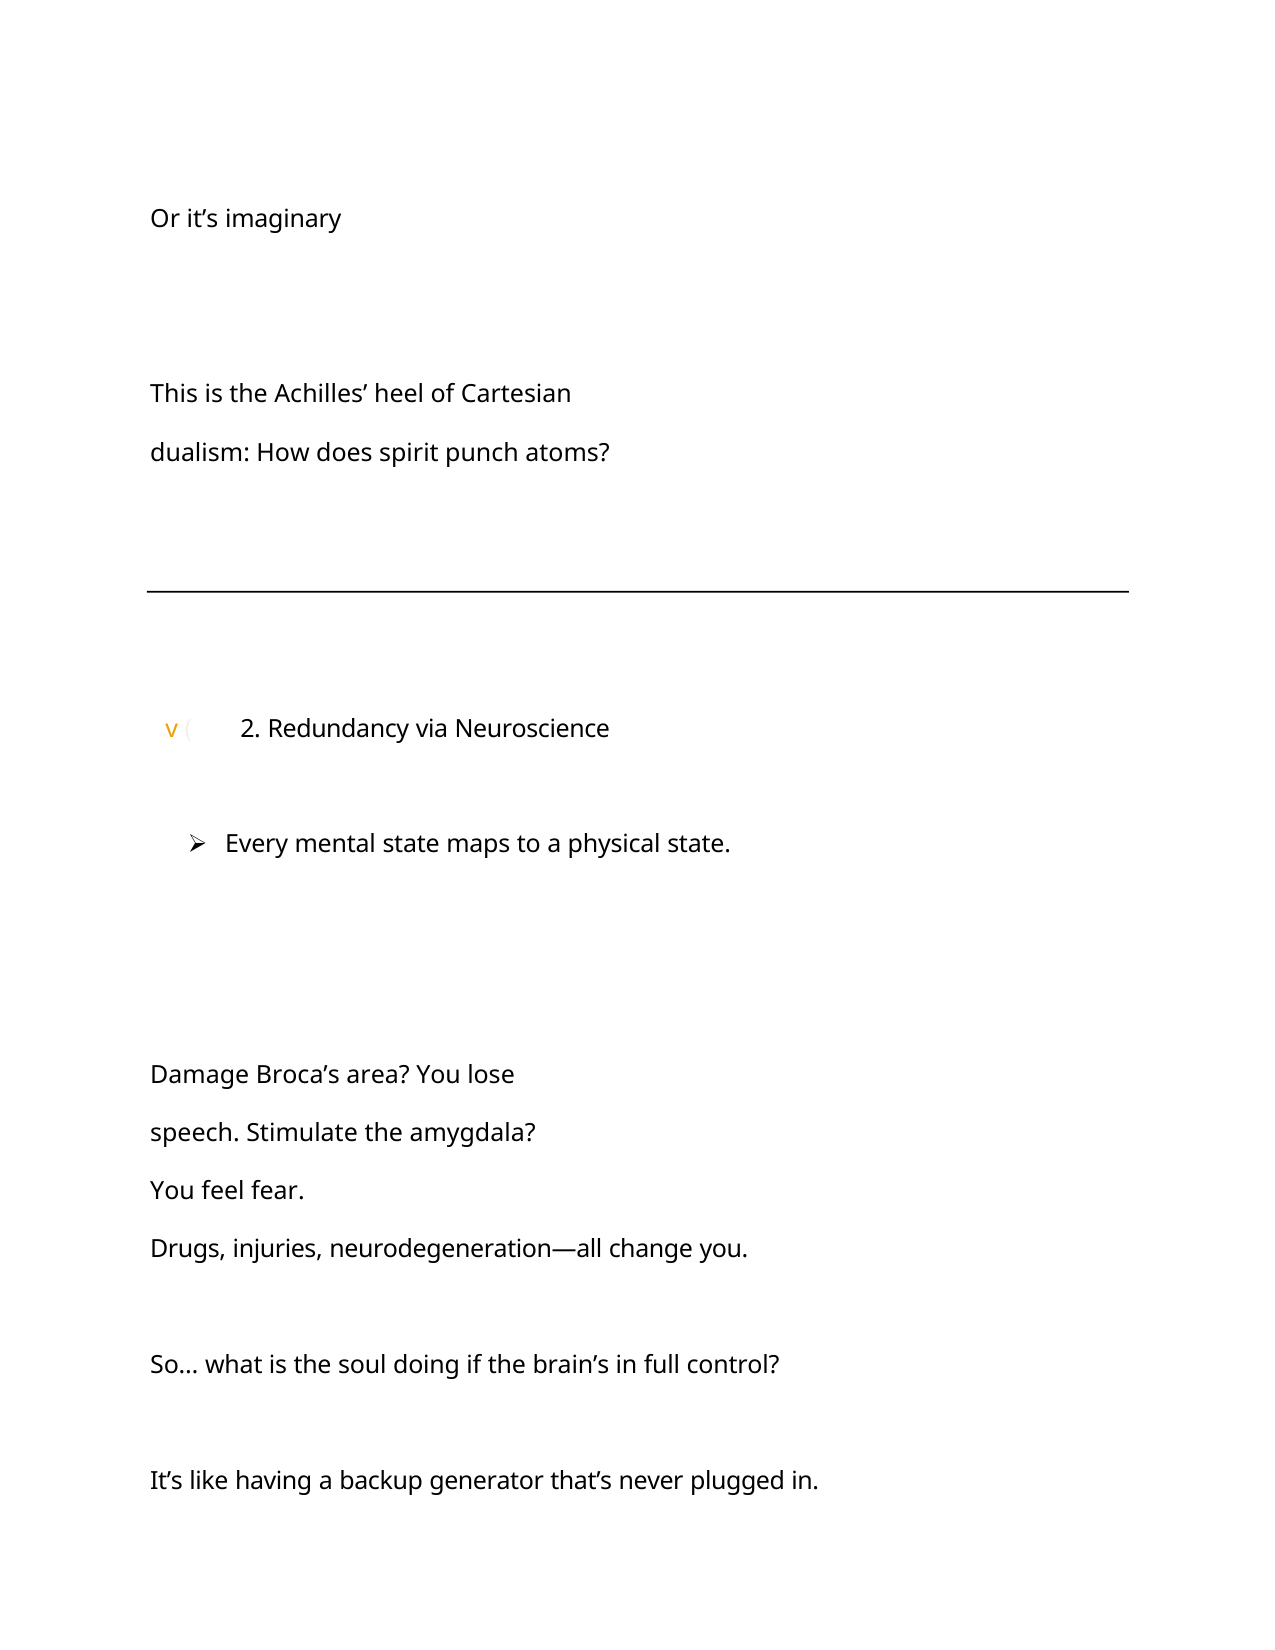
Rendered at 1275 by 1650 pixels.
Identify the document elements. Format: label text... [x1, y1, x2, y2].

text ¹ v (ç 2. Redundancy via Neuroscience [150, 711, 1162, 745]
text Or it’s imaginary [150, 201, 1162, 234]
text This is the Achilles’ heel of Cartesian dualism: How does spirit punch atoms? [150, 376, 670, 469]
text Damage Broca’s area? You lose speech. Stimulate the amygdala? You feel fear. [150, 1057, 577, 1207]
list Every mental state maps to a physical state. [188, 826, 1162, 859]
text Drugs, injuries, neurodegeneration—all change you. [150, 1231, 1162, 1265]
text It’s like having a backup generator that’s never plugged in. [150, 1463, 1162, 1497]
text So… what is the soul doing if the brain’s in full control? [150, 1347, 1162, 1381]
